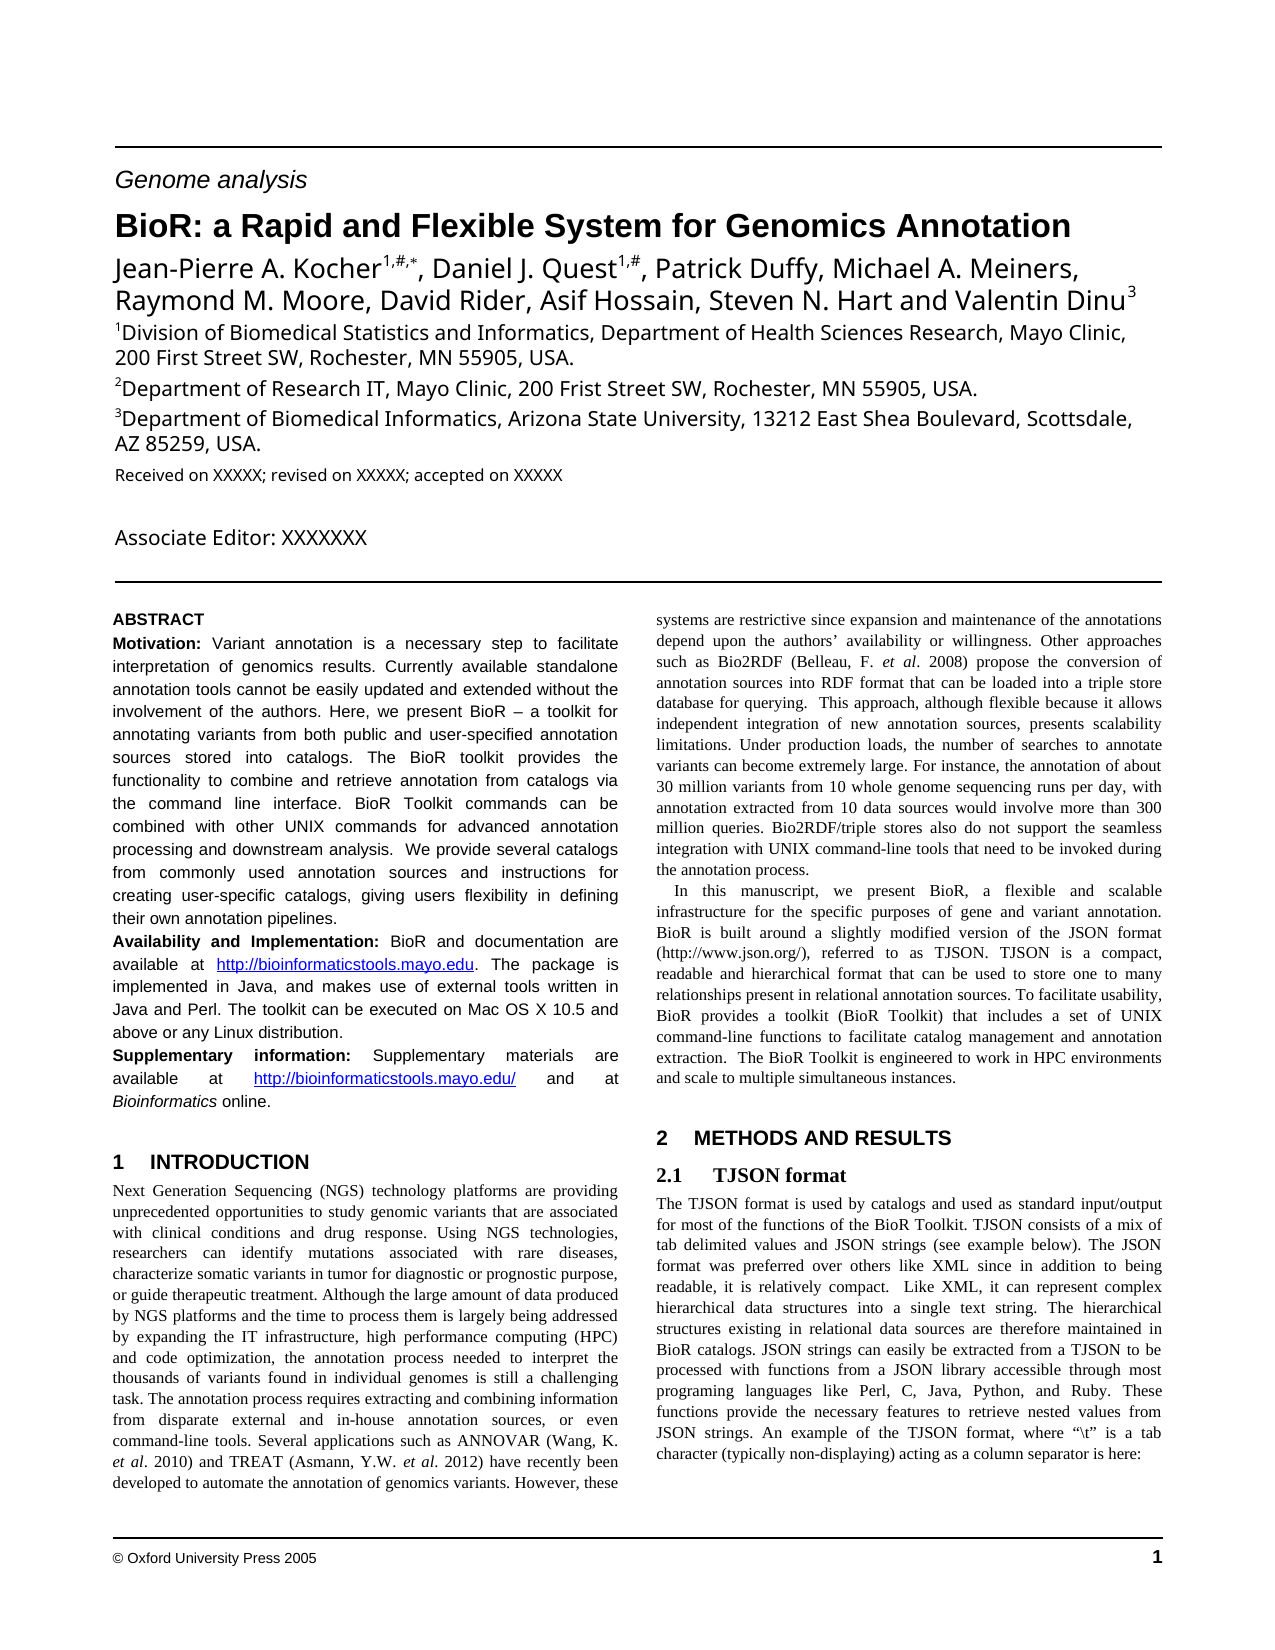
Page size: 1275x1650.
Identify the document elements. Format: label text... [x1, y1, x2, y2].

table_header Genome analysis BioR: a Rapid and Flexible System for Genomics Annotation Jean-Pierre A. Kocher1,#,*, Daniel J. Quest1,#, Patrick Duffy, Michael A. Meiners, Raymond M. Moore, David Rider, Asif Hossain, Steven N. Hart and Valentin Dinu3 1Division of Biomedical Statistics and Informatics, Department of Health Sciences Research, Mayo Clinic, 200 First Street SW, Rochester, MN 55905, USA. 2Department of Research IT, Mayo Clinic, 200 Frist Street SW, Rochester, MN 55905, USA. 3Department of Biomedical Informatics, Arizona State University, 13212 East Shea Boulevard, Scottsdale, AZ 85259, USA. Received on XXXXX; revised on XXXXX; accepted on XXXXX Associate Editor: XXXXXXX [115, 148, 1162, 581]
text Next Generation Sequencing (NGS) technology platforms are providing unprecedented opportunities to study genomic variants that are associated with clinical conditions and drug response. Using NGS technologies, researchers can identify mutations associated with rare diseases, characterize somatic variants in tumor for diagnostic or prognostic purpose, or guide therapeutic treatment. Although the large amount of data produced by NGS platforms and the time to process them is largely being addressed by expanding the IT infrastructure, high performance computing (HPC) and code optimization, the annotation process needed to interpret the thousands of variants found in individual genomes is still a challenging task. The annotation process requires extracting and combining information from disparate external and in-house annotation sources, or even command-line tools. Several applications such as ANNOVAR (Wang, K. et al. 2010) and TREAT (Asmann, Y.W. et al. 2012) have recently been developed to automate the annotation of genomics variants. However, these systems are restrictive since expansion and maintenance of the annotations depend upon the authors’ availability or willingness. Other approaches such as Bio2RDF (Belleau, F. et al. 2008) propose the conversion of annotation sources into RDF format that can be loaded into a triple store database for querying. This approach, although flexible because it allows independent integration of new annotation sources, presents scalability limitations. Under production loads, the number of searches to annotate variants can become extremely large. For instance, the annotation of about 30 million variants from 10 whole genome sequencing runs per day, with annotation extracted from 10 data sources would involve more than 300 million queries. Bio2RDF/triple stores also do not support the seamless integration with UNIX command-line tools that need to be invoked during the annotation process. [656, 609, 1162, 880]
text The TJSON format is used by catalogs and used as standard input/output for most of the functions of the BioR Toolkit. TJSON consists of a mix of tab delimited values and JSON strings (see example below). The JSON format was preferred over others like XML since in addition to being readable, it is relatively compact. Like XML, it can represent complex hierarchical data structures into a single text string. The hierarchical structures existing in relational data sources are therefore maintained in BioR catalogs. JSON strings can easily be extracted from a TJSON to be processed with functions from a JSON library accessible through most programing languages like Perl, C, Java, Python, and Ruby. These functions provide the necessary features to retrieve nested values from JSON strings. An example of the TJSON format, where “\t” is a tab character (typically non-displaying) acting as a column separator is here: [656, 1192, 1162, 1463]
text Next Generation Sequencing (NGS) technology platforms are providing unprecedented opportunities to study genomic variants that are associated with clinical conditions and drug response. Using NGS technologies, researchers can identify mutations associated with rare diseases, characterize somatic variants in tumor for diagnostic or prognostic purpose, or guide therapeutic treatment. Although the large amount of data produced by NGS platforms and the time to process them is largely being addressed by expanding the IT infrastructure, high performance computing (HPC) and code optimization, the annotation process needed to interpret the thousands of variants found in individual genomes is still a challenging task. The annotation process requires extracting and combining information from disparate external and in-house annotation sources, or even command-line tools. Several applications such as ANNOVAR (Wang, K. et al. 2010) and TREAT (Asmann, Y.W. et al. 2012) have recently been developed to automate the annotation of genomics variants. However, these systems are restrictive since expansion and maintenance of the annotations depend upon the authors’ availability or willingness. Other approaches such as Bio2RDF (Belleau, F. et al. 2008) propose the conversion of annotation sources into RDF format that can be loaded into a triple store database for querying. This approach, although flexible because it allows independent integration of new annotation sources, presents scalability limitations. Under production loads, the number of searches to annotate variants can become extremely large. For instance, the annotation of about 30 million variants from 10 whole genome sequencing runs per day, with annotation extracted from 10 data sources would involve more than 300 million queries. Bio2RDF/triple stores also do not support the seamless integration with UNIX command-line tools that need to be invoked during the annotation process. [112, 1180, 619, 1492]
text Motivation: Variant annotation is a necessary step to facilitate interpretation of genomics results. Currently available standalone annotation tools cannot be easily updated and extended without the involvement of the authors. Here, we present BioR – a toolkit for annotating variants from both public and user-specified annotation sources stored into catalogs. The BioR toolkit provides the functionality to combine and retrieve annotation from catalogs via the command line interface. BioR Toolkit commands can be combined with other UNIX commands for advanced annotation processing and downstream analysis. We provide several catalogs from commonly used annotation sources and instructions for creating user-specific catalogs, giving users flexibility in defining their own annotation pipelines. [112, 631, 619, 929]
text Availability and Implementation: BioR and documentation are available at http://bioinformaticstools.mayo.edu. The package is implemented in Java, and makes use of external tools written in Java and Perl. The toolkit can be executed on Mac OS X 10.5 and above or any Linux distribution. [112, 929, 619, 1043]
subtitle introduction [112, 1149, 619, 1174]
text *abstract [112, 609, 619, 630]
text In this manuscript, we present BioR, a flexible and scalable infrastructure for the specific purposes of gene and variant annotation. BioR is built around a slightly modified version of the JSON format (http://www.json.org/), referred to as TJSON. TJSON is a compact, readable and hierarchical format that can be used to store one to many relationships present in relational annotation sources. To facilitate usability, BioR provides a toolkit (BioR Toolkit) that includes a set of UNIX command-line functions to facilitate catalog management and annotation extraction. The BioR Toolkit is engineered to work in HPC environments and scale to multiple simultaneous instances. [656, 880, 1162, 1088]
subtitle TJSON format [656, 1162, 1162, 1187]
subtitle methods and ResultS [656, 1126, 1162, 1151]
text Supplementary information: Supplementary materials are available at http://bioinformaticstools.mayo.edu/ and at Bioinformatics online. [112, 1043, 619, 1112]
